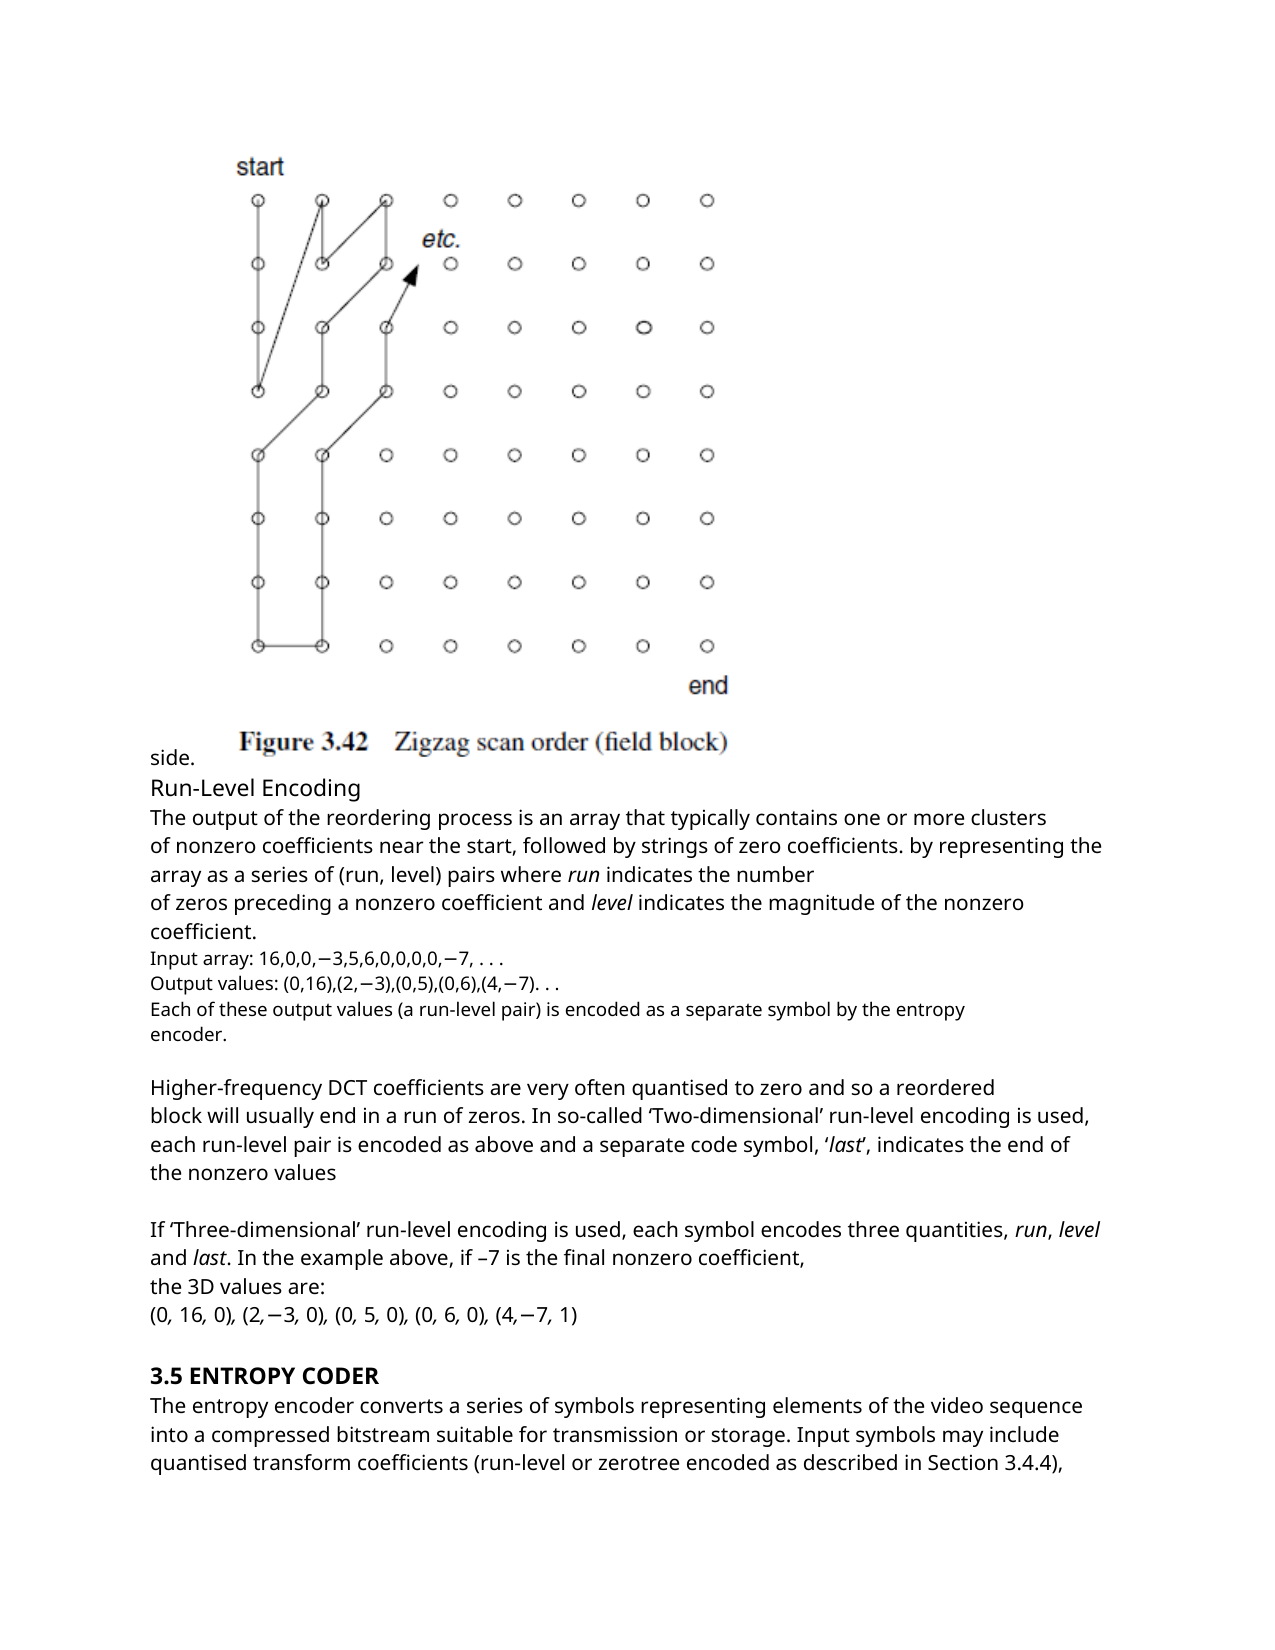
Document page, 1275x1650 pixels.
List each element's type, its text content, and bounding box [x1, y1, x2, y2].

text encoder. [150, 1022, 1125, 1047]
text side. [150, 150, 1125, 772]
text of nonzero coefficients near the start, followed by strings of zero coefficients. by representing the array as a series of (run, level) pairs where run indicates the number [150, 831, 1125, 888]
text Each of these output values (a run-level pair) is encoded as a separate symbol by the entropy [150, 996, 1125, 1022]
text coefficient. [150, 917, 1125, 945]
text of zeros preceding a nonzero coefficient and level indicates the magnitude of the nonzero [150, 888, 1125, 917]
text into a compressed bitstream suitable for transmission or storage. Input symbols may include [150, 1420, 1125, 1448]
text The output of the reordering process is an array that typically contains one or more clusters [150, 803, 1125, 831]
text Higher-frequency DCT coefficients are very often quantised to zero and so a reordered [150, 1073, 1125, 1101]
text 3.5 ENTROPY CODER [150, 1360, 1125, 1391]
text Run-Level Encoding [150, 772, 1125, 803]
text Input array: 16,0,0,−3,5,6,0,0,0,0,−7, . . . [150, 945, 1125, 971]
text If ‘Three-dimensional’ run-level encoding is used, each symbol encodes three quantities, run, level and last. In the example above, if –7 is the final nonzero coefficient, [150, 1215, 1125, 1272]
text quantised transform coefficients (run-level or zerotree encoded as described in Section 3.4.4), [150, 1448, 1125, 1477]
text the 3D values are: [150, 1272, 1125, 1300]
text Output values: (0,16),(2,−3),(0,5),(0,6),(4,−7). . . [150, 971, 1125, 996]
text (0, 16, 0), (2,−3, 0), (0, 5, 0), (0, 6, 0), (4,−7, 1) [150, 1300, 1125, 1329]
text block will usually end in a run of zeros. In so-called ‘Two-dimensional’ run-level encoding is used, [150, 1101, 1125, 1130]
text The entropy encoder converts a series of symbols representing elements of the video sequence [150, 1391, 1125, 1420]
text the nonzero values [150, 1158, 1125, 1187]
text each run-level pair is encoded as above and a separate code symbol, ‘last’, indicates the end of [150, 1130, 1125, 1158]
